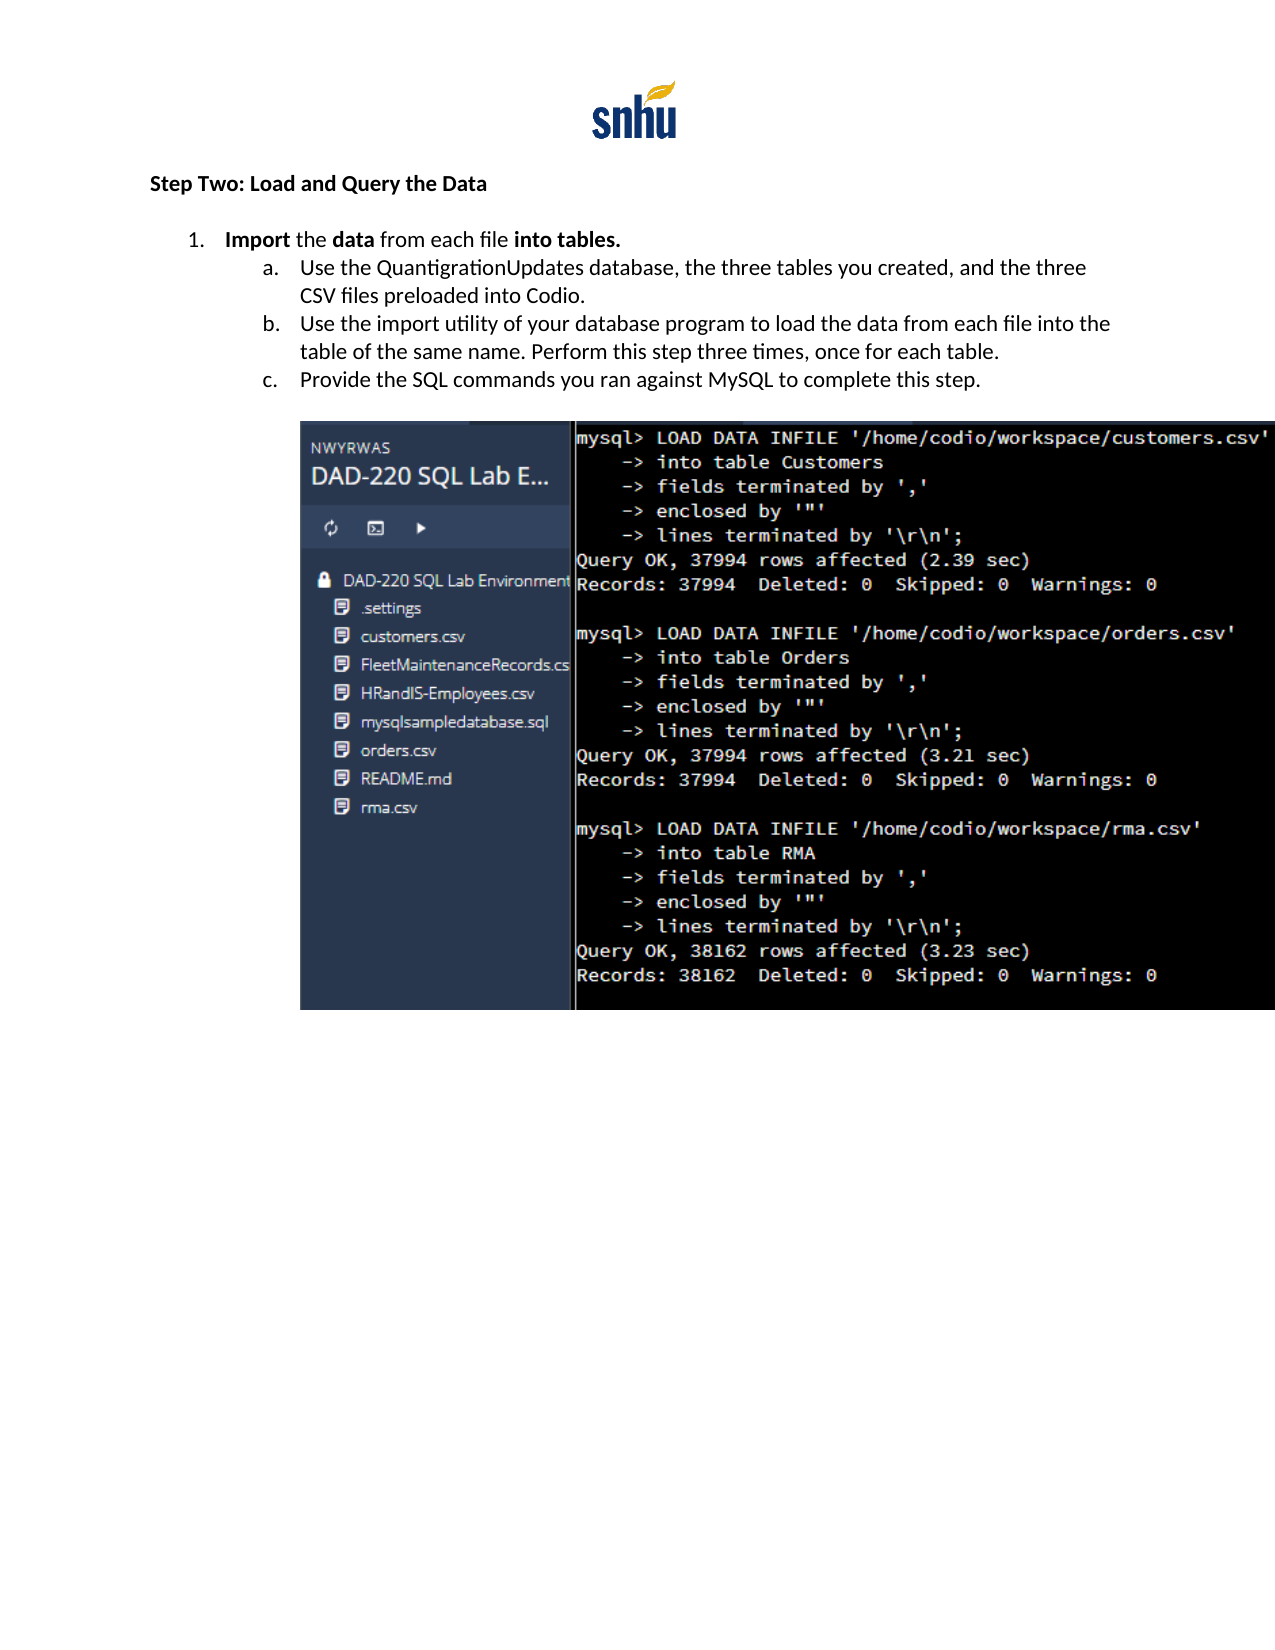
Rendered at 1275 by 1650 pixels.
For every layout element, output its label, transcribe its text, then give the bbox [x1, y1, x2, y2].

picture [573, 75, 702, 147]
subtitle Step Two: Load and Query the Data [150, 169, 1125, 197]
picture [300, 421, 1275, 1010]
list Use the import utility of your database program to load the data from each file into the table of the same name. Perform this step three times, once for each table. [262, 309, 1125, 366]
list Provide the SQL commands you ran against MySQL to complete this step. [262, 366, 1125, 393]
list Use the QuantigrationUpdates database, the three tables you created, and the three CSV files preloaded into Codio. [262, 253, 1125, 309]
list Import the data from each file into tables. [187, 225, 1125, 253]
